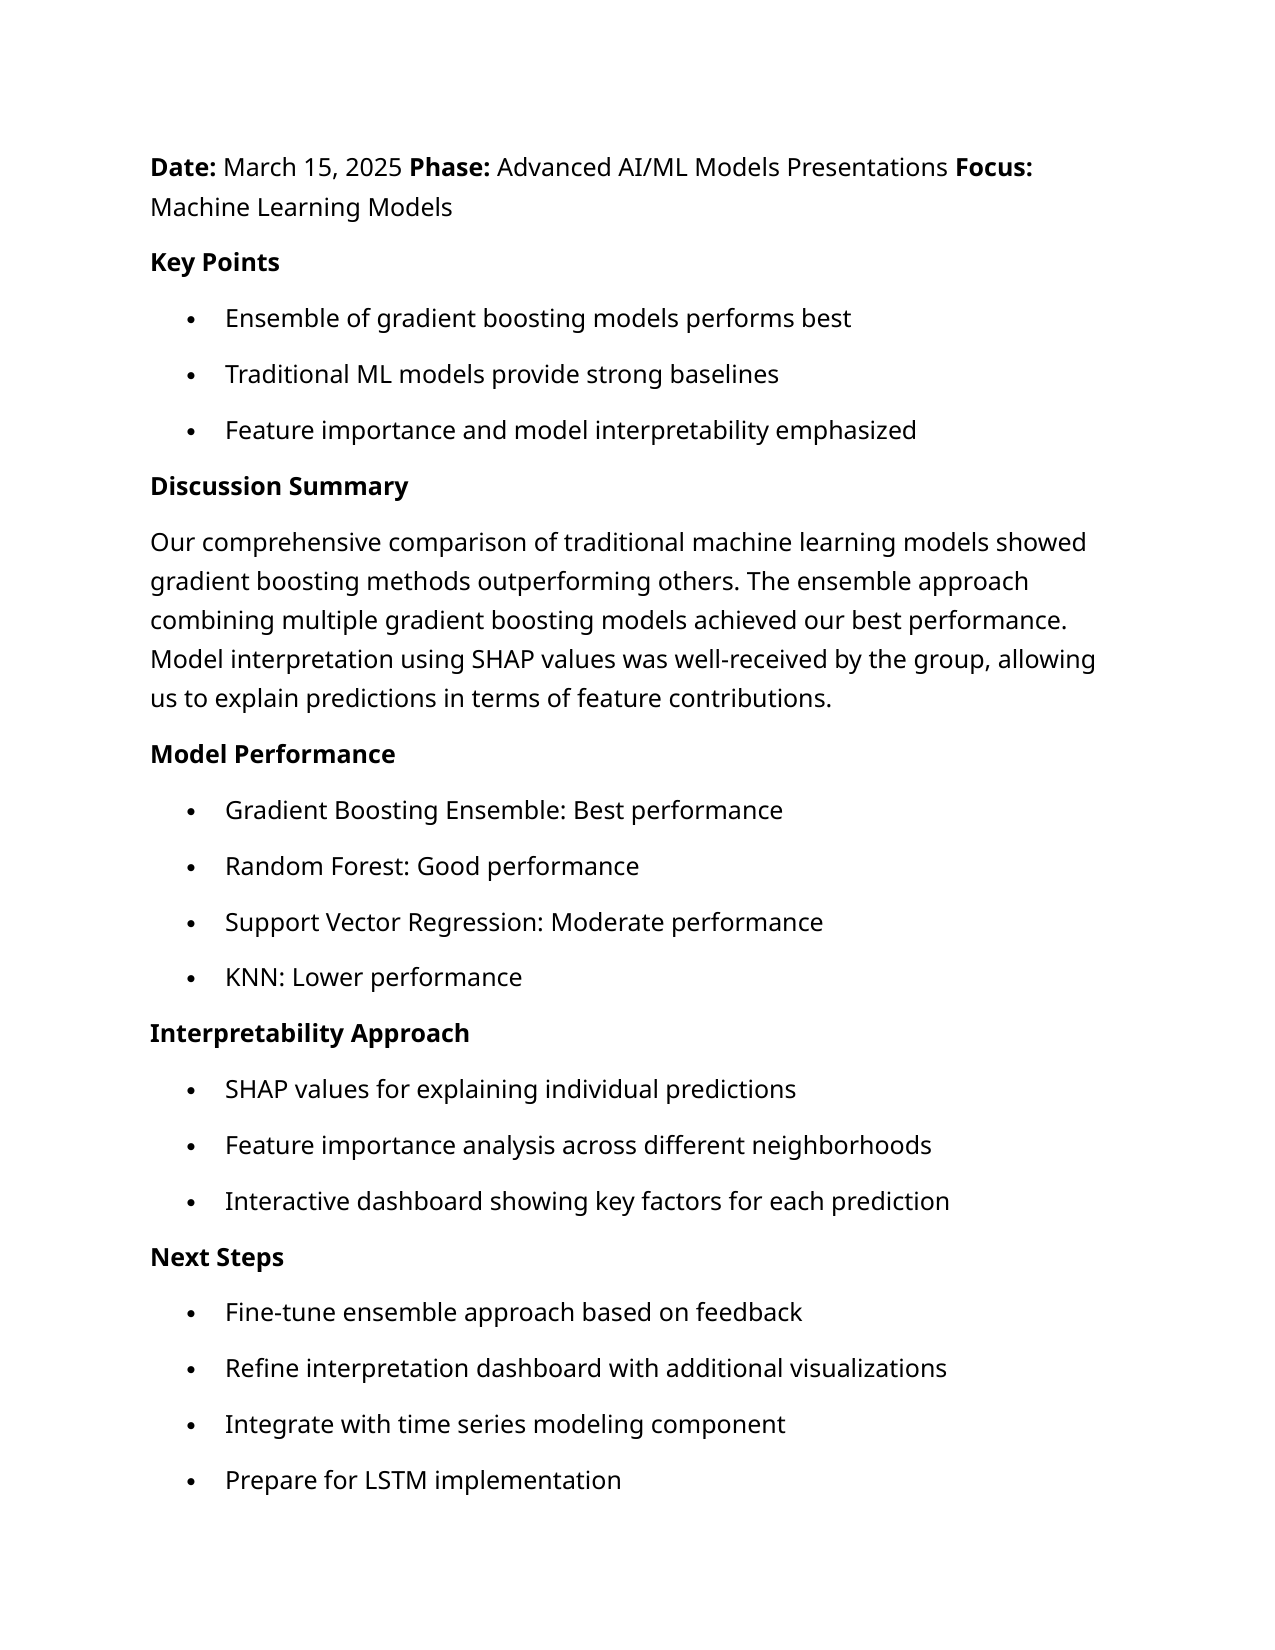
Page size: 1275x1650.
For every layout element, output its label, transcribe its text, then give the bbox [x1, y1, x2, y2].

text Discussion Summary [150, 468, 1125, 502]
list Support Vector Regression: Moderate performance [187, 904, 1125, 938]
list Prepare for LSTM implementation [187, 1462, 1125, 1497]
text Date: March 15, 2025 Phase: Advanced AI/ML Models Presentations Focus: Machine Learning Models [150, 150, 1125, 223]
list Ensemble of gradient boosting models performs best [187, 301, 1125, 335]
text Interpretability Approach [150, 1016, 1125, 1050]
list Random Forest: Good performance [187, 848, 1125, 882]
text Our comprehensive comparison of traditional machine learning models showed gradient boosting methods outperforming others. The ensemble approach combining multiple gradient boosting models achieved our best performance. Model interpretation using SHAP values was well-received by the group, allowing us to explain predictions in terms of feature contributions. [150, 524, 1125, 715]
list KNN: Lower performance [187, 960, 1125, 994]
text Next Steps [150, 1239, 1125, 1273]
list Gradient Boosting Ensemble: Best performance [187, 792, 1125, 827]
list Refine interpretation dashboard with additional visualizations [187, 1351, 1125, 1385]
list Traditional ML models provide strong baselines [187, 357, 1125, 391]
list SHAP values for explaining individual predictions [187, 1072, 1125, 1106]
list Feature importance and model interpretability emphasized [187, 412, 1125, 447]
list Fine-tune ensemble approach based on feedback [187, 1295, 1125, 1329]
list Integrate with time series modeling component [187, 1407, 1125, 1441]
text Key Points [150, 245, 1125, 279]
list Feature importance analysis across different neighborhoods [187, 1127, 1125, 1162]
text Model Performance [150, 737, 1125, 771]
list Interactive dashboard showing key factors for each prediction [187, 1183, 1125, 1217]
